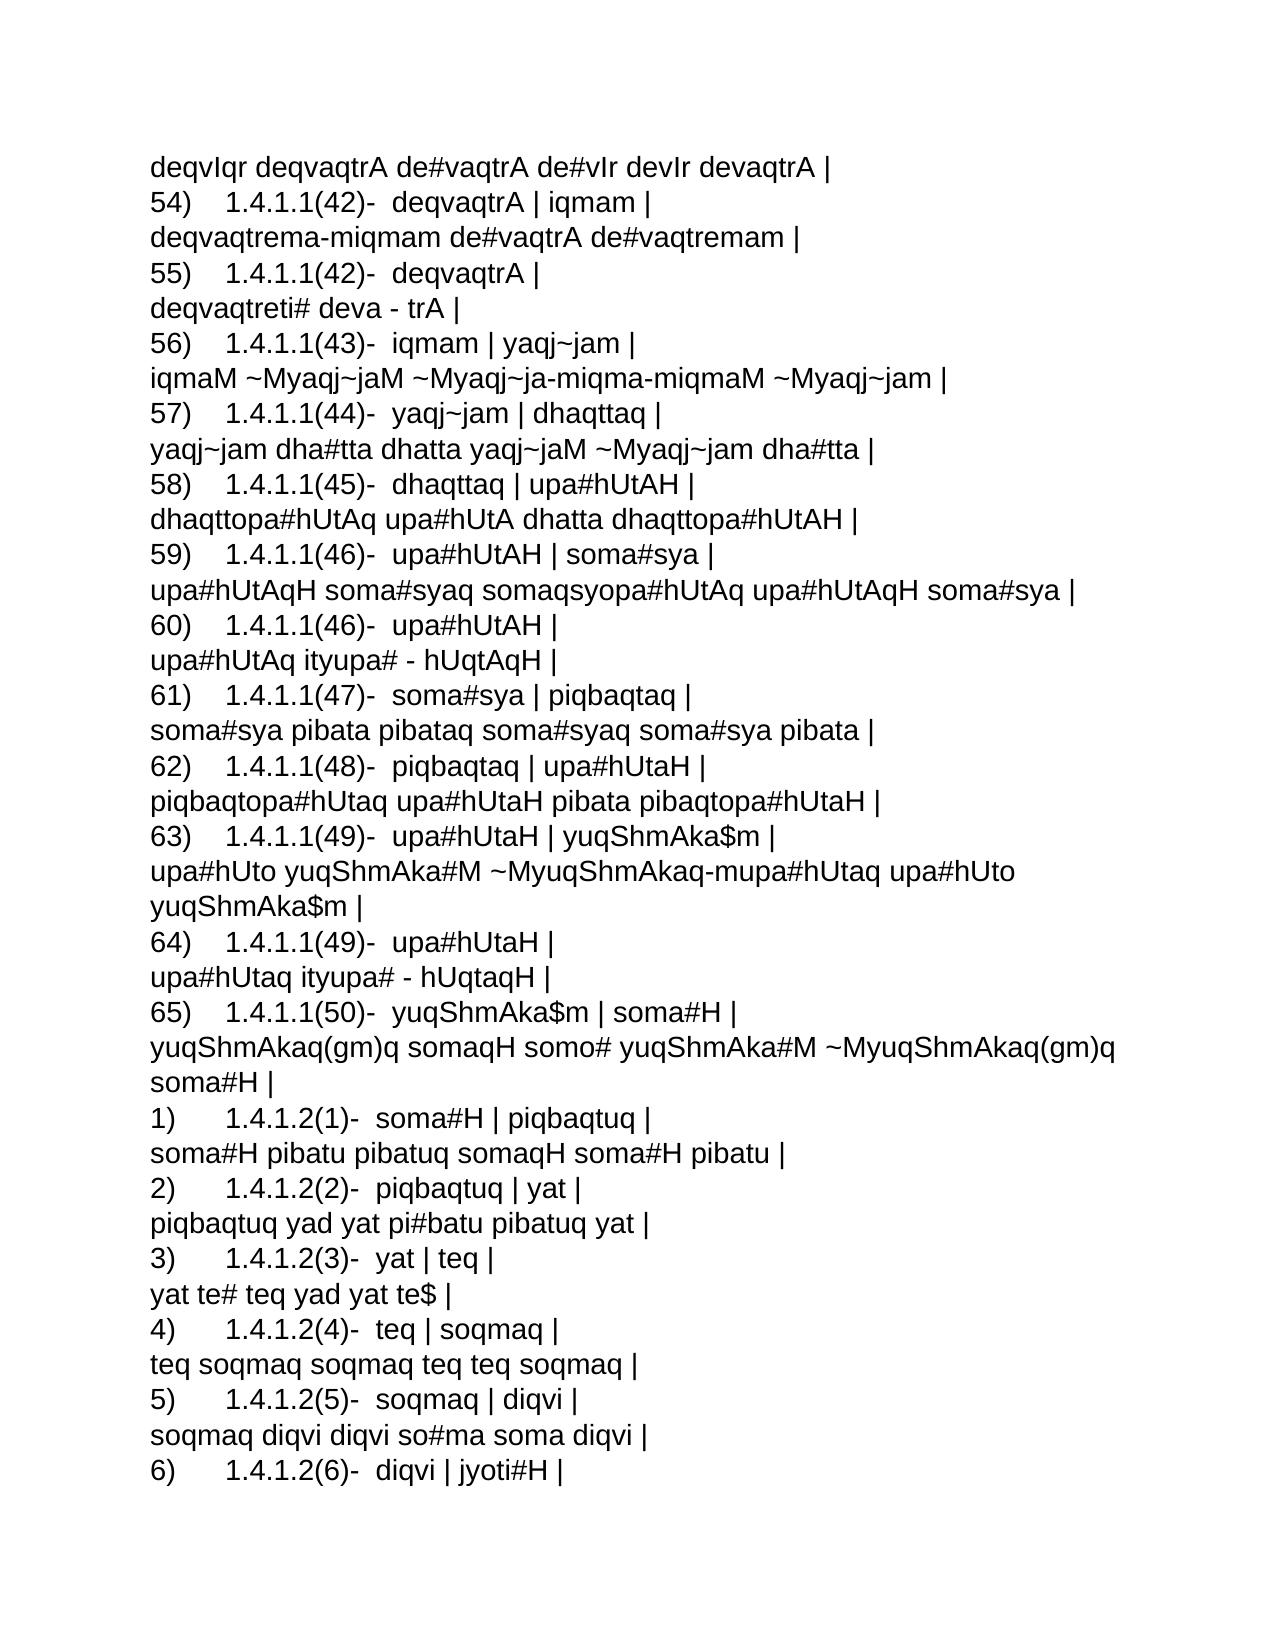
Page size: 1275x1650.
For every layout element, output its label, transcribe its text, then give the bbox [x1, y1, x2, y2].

text 3) 1.4.1.2(3)- yat | teq | [150, 1241, 1125, 1275]
text deqvaqtreti# deva - trA | [150, 291, 1125, 324]
text yuqShmAkaq(gm)q somaqH somo# yuqShmAka#M ~MyuqShmAkaq(gm)q soma#H | [150, 1030, 1125, 1099]
text 4) 1.4.1.2(4)- teq | soqmaq | [150, 1312, 1125, 1345]
text 61) 1.4.1.1(47)- soma#sya | piqbaqtaq | [150, 678, 1125, 712]
text yat te# teq yad yat te$ | [150, 1277, 1125, 1310]
text soma#sya pibata pibataq soma#syaq soma#sya pibata | [150, 713, 1125, 747]
text 63) 1.4.1.1(49)- upa#hUtaH | yuqShmAka$m | [150, 819, 1125, 852]
text 59) 1.4.1.1(46)- upa#hUtAH | soma#sya | [150, 537, 1125, 571]
text yaqj~jam dha#tta dhatta yaqj~jaM ~Myaqj~jam dha#tta | [150, 432, 1125, 465]
text 1) 1.4.1.2(1)- soma#H | piqbaqtuq | [150, 1101, 1125, 1134]
text iqmaM ~Myaqj~jaM ~Myaqj~ja-miqma-miqmaM ~Myaqj~jam | [150, 361, 1125, 395]
text 5) 1.4.1.2(5)- soqmaq | diqvi | [150, 1382, 1125, 1416]
text upa#hUtaq ityupa# - hUqtaqH | [150, 960, 1125, 993]
text deqvaqtrema-miqmam de#vaqtrA de#vaqtremam | [150, 220, 1125, 254]
text 56) 1.4.1.1(43)- iqmam | yaqj~jam | [150, 326, 1125, 359]
text 62) 1.4.1.1(48)- piqbaqtaq | upa#hUtaH | [150, 748, 1125, 782]
text 54) 1.4.1.1(42)- deqvaqtrA | iqmam | [150, 185, 1125, 219]
text soma#H pibatu pibatuq somaqH soma#H pibatu | [150, 1136, 1125, 1169]
text upa#hUtAq ityupa# - hUqtAqH | [150, 643, 1125, 676]
text 57) 1.4.1.1(44)- yaqj~jam | dhaqttaq | [150, 396, 1125, 430]
text piqbaqtuq yad yat pi#batu pibatuq yat | [150, 1206, 1125, 1240]
text 6) 1.4.1.2(6)- diqvi | jyoti#H | [150, 1453, 1125, 1486]
text 64) 1.4.1.1(49)- upa#hUtaH | [150, 924, 1125, 958]
text 2) 1.4.1.2(2)- piqbaqtuq | yat | [150, 1171, 1125, 1204]
text deqvIqr deqvaqtrA de#vaqtrA de#vIr devIr devaqtrA | [150, 150, 1125, 183]
text piqbaqtopa#hUtaq upa#hUtaH pibata pibaqtopa#hUtaH | [150, 784, 1125, 817]
text 58) 1.4.1.1(45)- dhaqttaq | upa#hUtAH | [150, 467, 1125, 500]
text teq soqmaq soqmaq teq teq soqmaq | [150, 1347, 1125, 1381]
text upa#hUtAqH soma#syaq somaqsyopa#hUtAq upa#hUtAqH soma#sya | [150, 572, 1125, 606]
text soqmaq diqvi diqvi so#ma soma diqvi | [150, 1417, 1125, 1451]
text 60) 1.4.1.1(46)- upa#hUtAH | [150, 608, 1125, 641]
text 65) 1.4.1.1(50)- yuqShmAka$m | soma#H | [150, 995, 1125, 1028]
text 55) 1.4.1.1(42)- deqvaqtrA | [150, 256, 1125, 289]
text dhaqttopa#hUtAq upa#hUtA dhatta dhaqttopa#hUtAH | [150, 502, 1125, 536]
text upa#hUto yuqShmAka#M ~MyuqShmAkaq-mupa#hUtaq upa#hUto yuqShmAka$m | [150, 854, 1125, 923]
